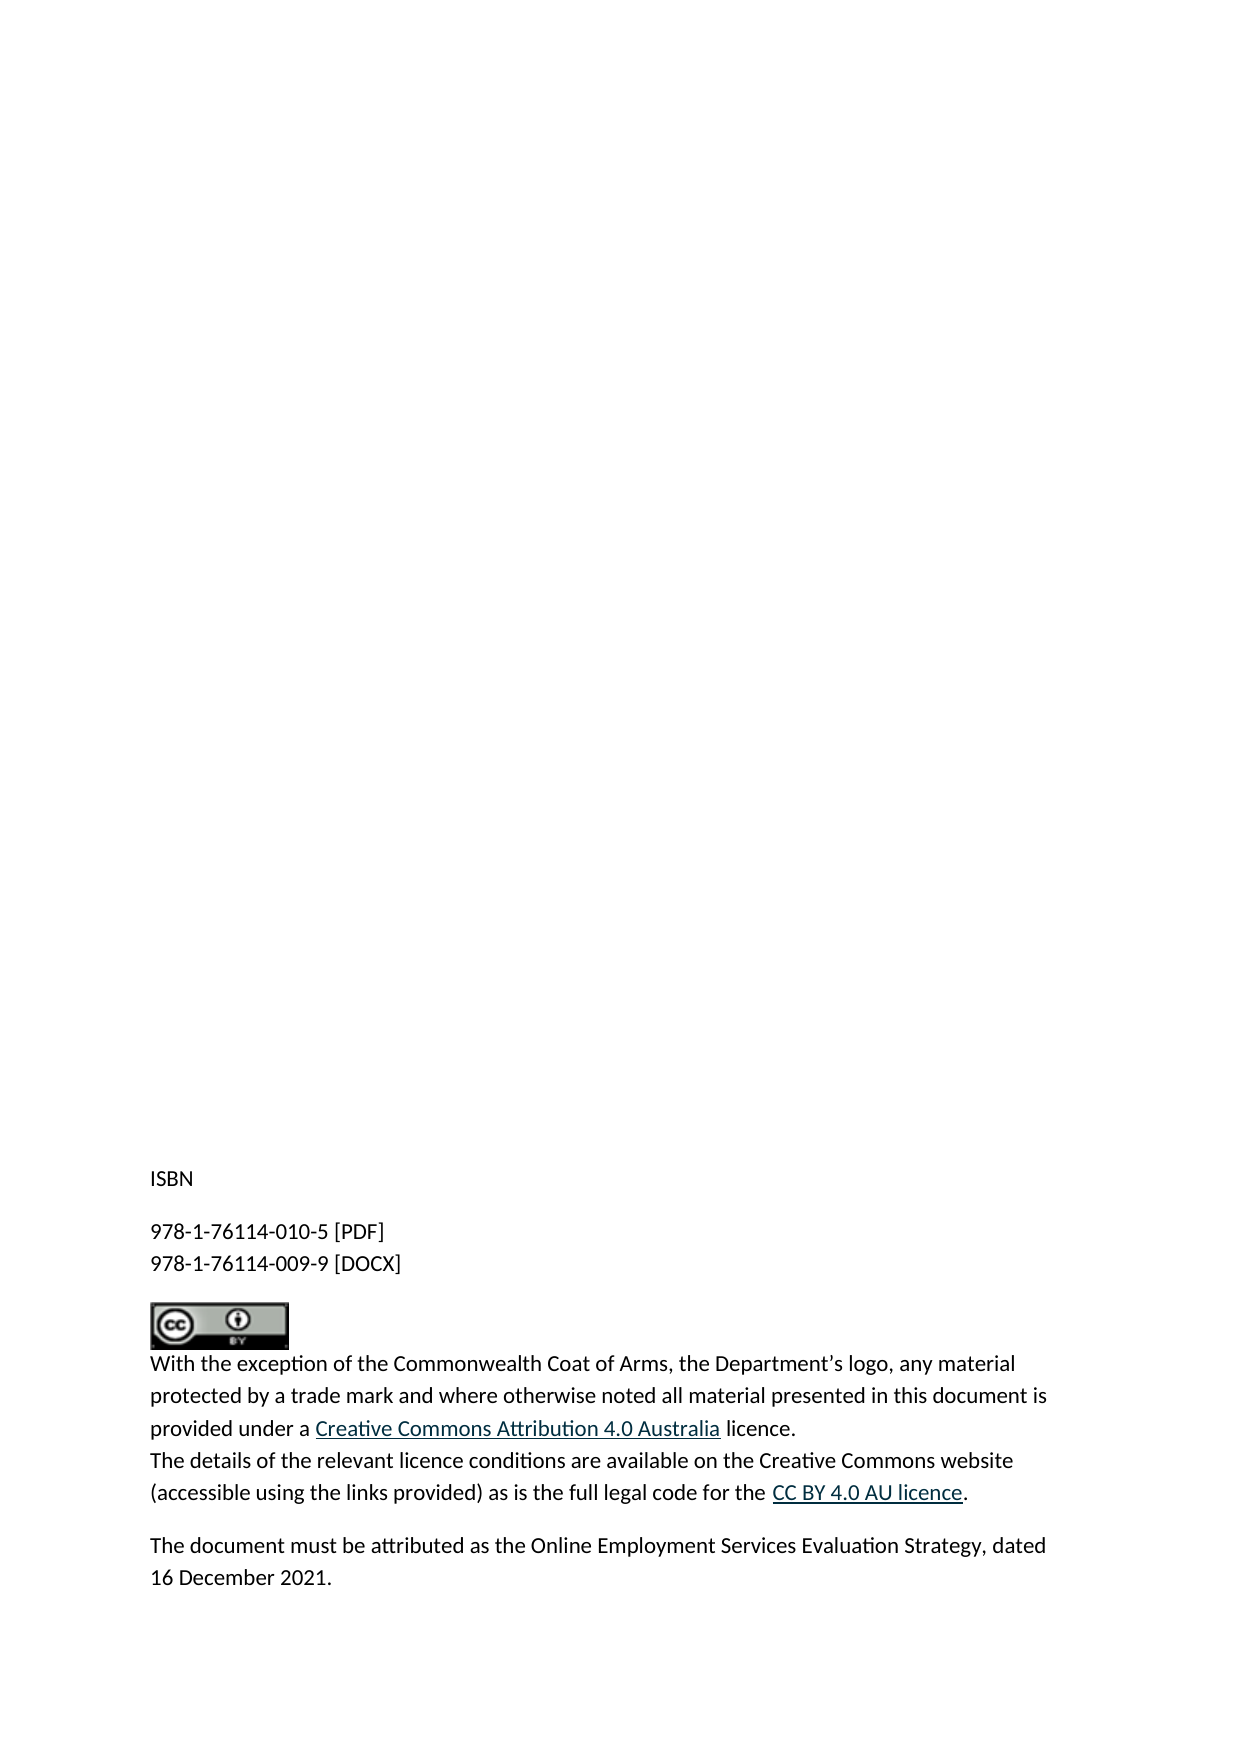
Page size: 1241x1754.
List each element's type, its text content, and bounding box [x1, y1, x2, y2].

text With the exception of the Commonwealth Coat of Arms, the Department’s logo, any material protected by a trade mark and where otherwise noted all material presented in this document is provided under a Creative Commons Attribution 4.0 Australia licence. The details of the relevant licence conditions are available on the Creative Commons website (accessible using the links provided) as is the full legal code for the CC BY 4.0 AU licence. [150, 1349, 1090, 1506]
picture [150, 1302, 289, 1350]
text 978-1-76114-010-5 [PDF] 978-1-76114-009-9 [DOCX] [150, 1217, 1090, 1277]
text The document must be attributed as the Online Employment Services Evaluation Strategy, dated 16 December 2021. [150, 1531, 1090, 1591]
text ISBN [150, 1164, 1090, 1192]
